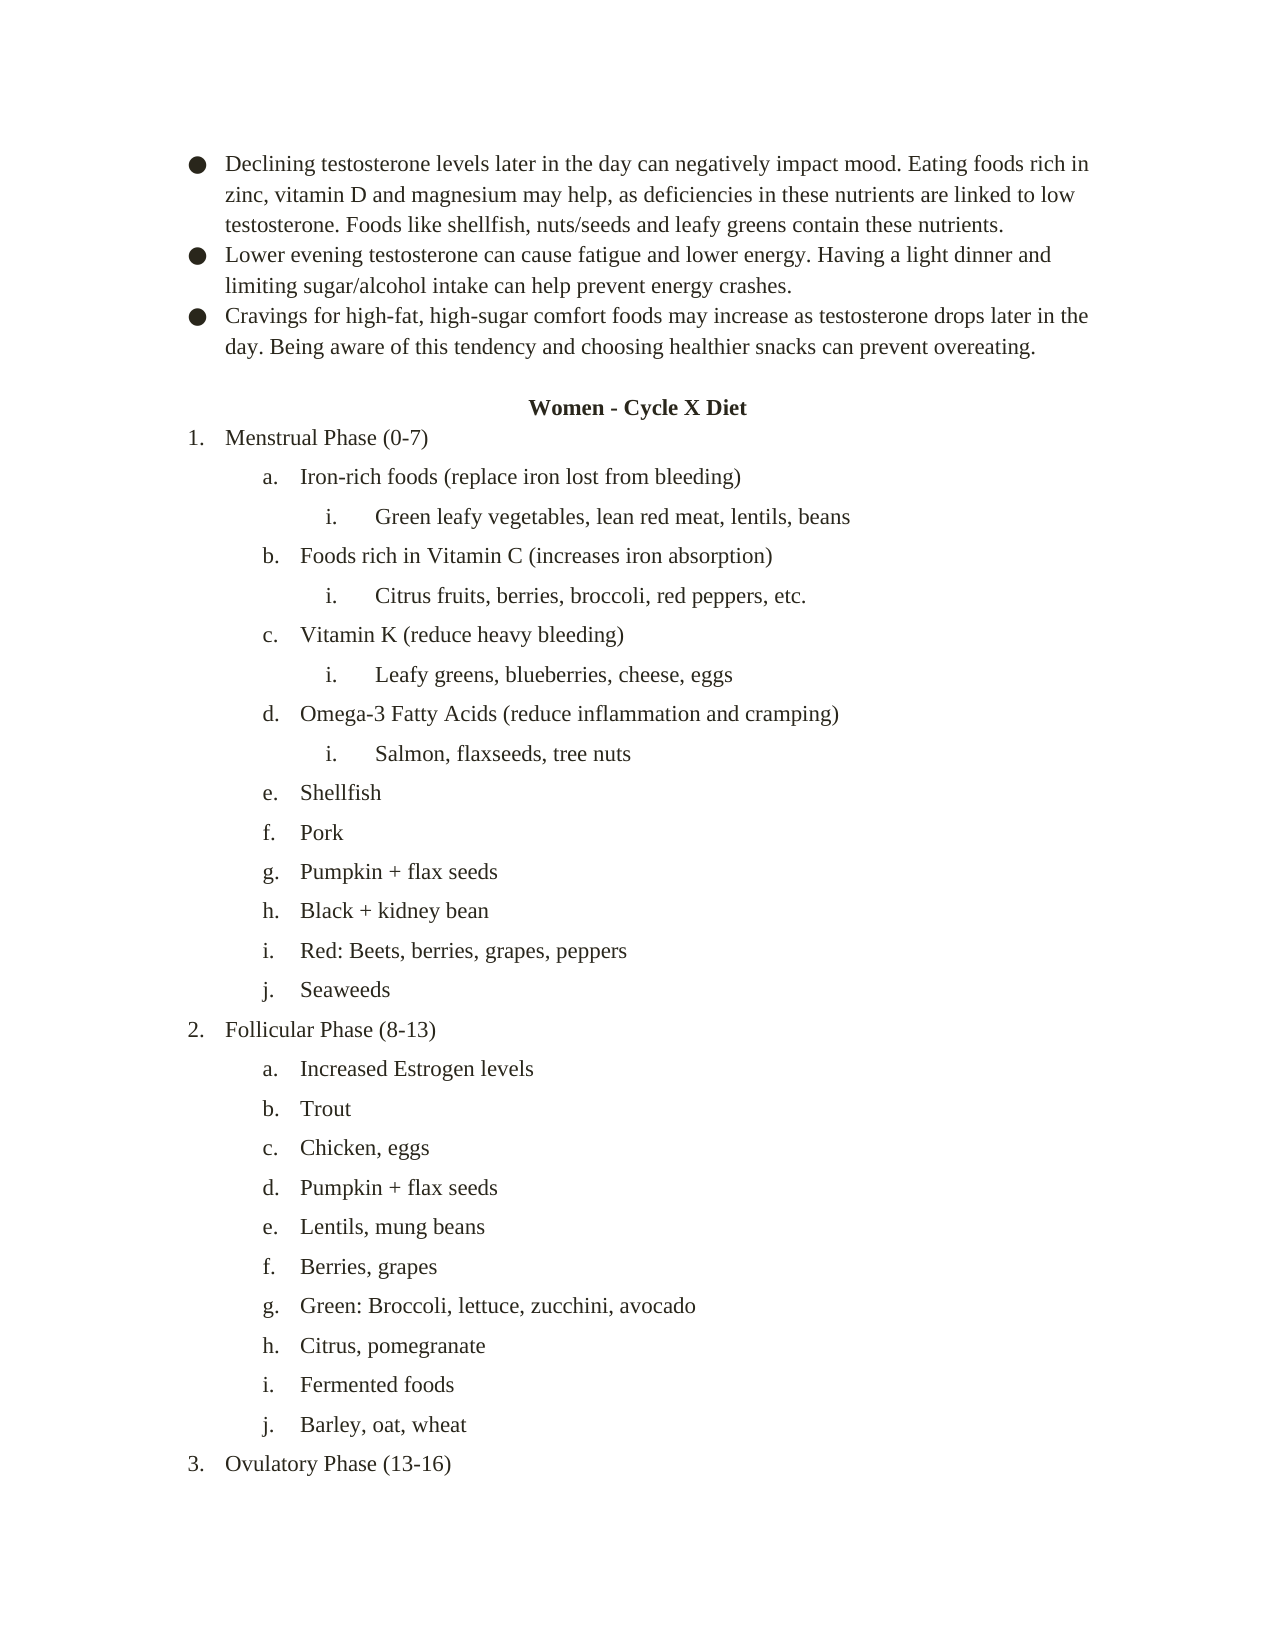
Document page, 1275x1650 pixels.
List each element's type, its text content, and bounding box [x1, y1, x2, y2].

list Iron-rich foods (replace iron lost from bleeding) [262, 463, 1125, 489]
list Fermented foods [262, 1371, 1125, 1398]
list Menstrual Phase (0-7) [187, 424, 1125, 450]
list Pork [262, 818, 1125, 845]
list Black + kidney bean [262, 897, 1125, 924]
list Trout [262, 1095, 1125, 1121]
list Omega-3 Fatty Acids (reduce inflammation and cramping) [262, 700, 1125, 726]
list Follicular Phase (8-13) [187, 1016, 1125, 1042]
list Declining testosterone levels later in the day can negatively impact mood. Eating foods rich in zinc, vitamin D and magnesium may help, as deficiencies in these nutrients are linked to low testosterone. Foods like shellfish, nuts/seeds and leafy greens contain these nutrients. [187, 150, 1125, 237]
text Women - Cycle X Diet [150, 393, 1125, 420]
list Green: Broccoli, lettuce, zucchini, avocado [262, 1292, 1125, 1319]
list Leafy greens, blueberries, cheese, eggs [337, 661, 1125, 687]
list Increased Estrogen levels [262, 1055, 1125, 1082]
list Pumpkin + flax seeds [262, 858, 1125, 884]
list Red: Beets, berries, grapes, peppers [262, 937, 1125, 963]
list Lower evening testosterone can cause fatigue and lower energy. Having a light dinner and limiting sugar/alcohol intake can help prevent energy crashes. [187, 241, 1125, 298]
list Salmon, flaxseeds, tree nuts [337, 739, 1125, 766]
list Berries, grapes [262, 1253, 1125, 1279]
list Chicken, eggs [262, 1134, 1125, 1161]
list Pumpkin + flax seeds [262, 1174, 1125, 1200]
list Barley, oat, wheat [262, 1411, 1125, 1437]
list Seaweeds [262, 976, 1125, 1003]
list Citrus, pomegranate [262, 1332, 1125, 1358]
list Cravings for high-fat, high-sugar comfort foods may increase as testosterone drops later in the day. Being aware of this tendency and choosing healthier snacks can prevent overeating. [187, 302, 1125, 359]
list Citrus fruits, berries, broccoli, red peppers, etc. [337, 582, 1125, 608]
list Lentils, mung beans [262, 1213, 1125, 1240]
list Foods rich in Vitamin C (increases iron absorption) [262, 542, 1125, 568]
list Shellfish [262, 779, 1125, 805]
list Vitamin K (reduce heavy bleeding) [262, 621, 1125, 647]
list Ovulatory Phase (13-16) [187, 1450, 1125, 1477]
list Green leafy vegetables, lean red meat, lentils, beans [337, 503, 1125, 529]
